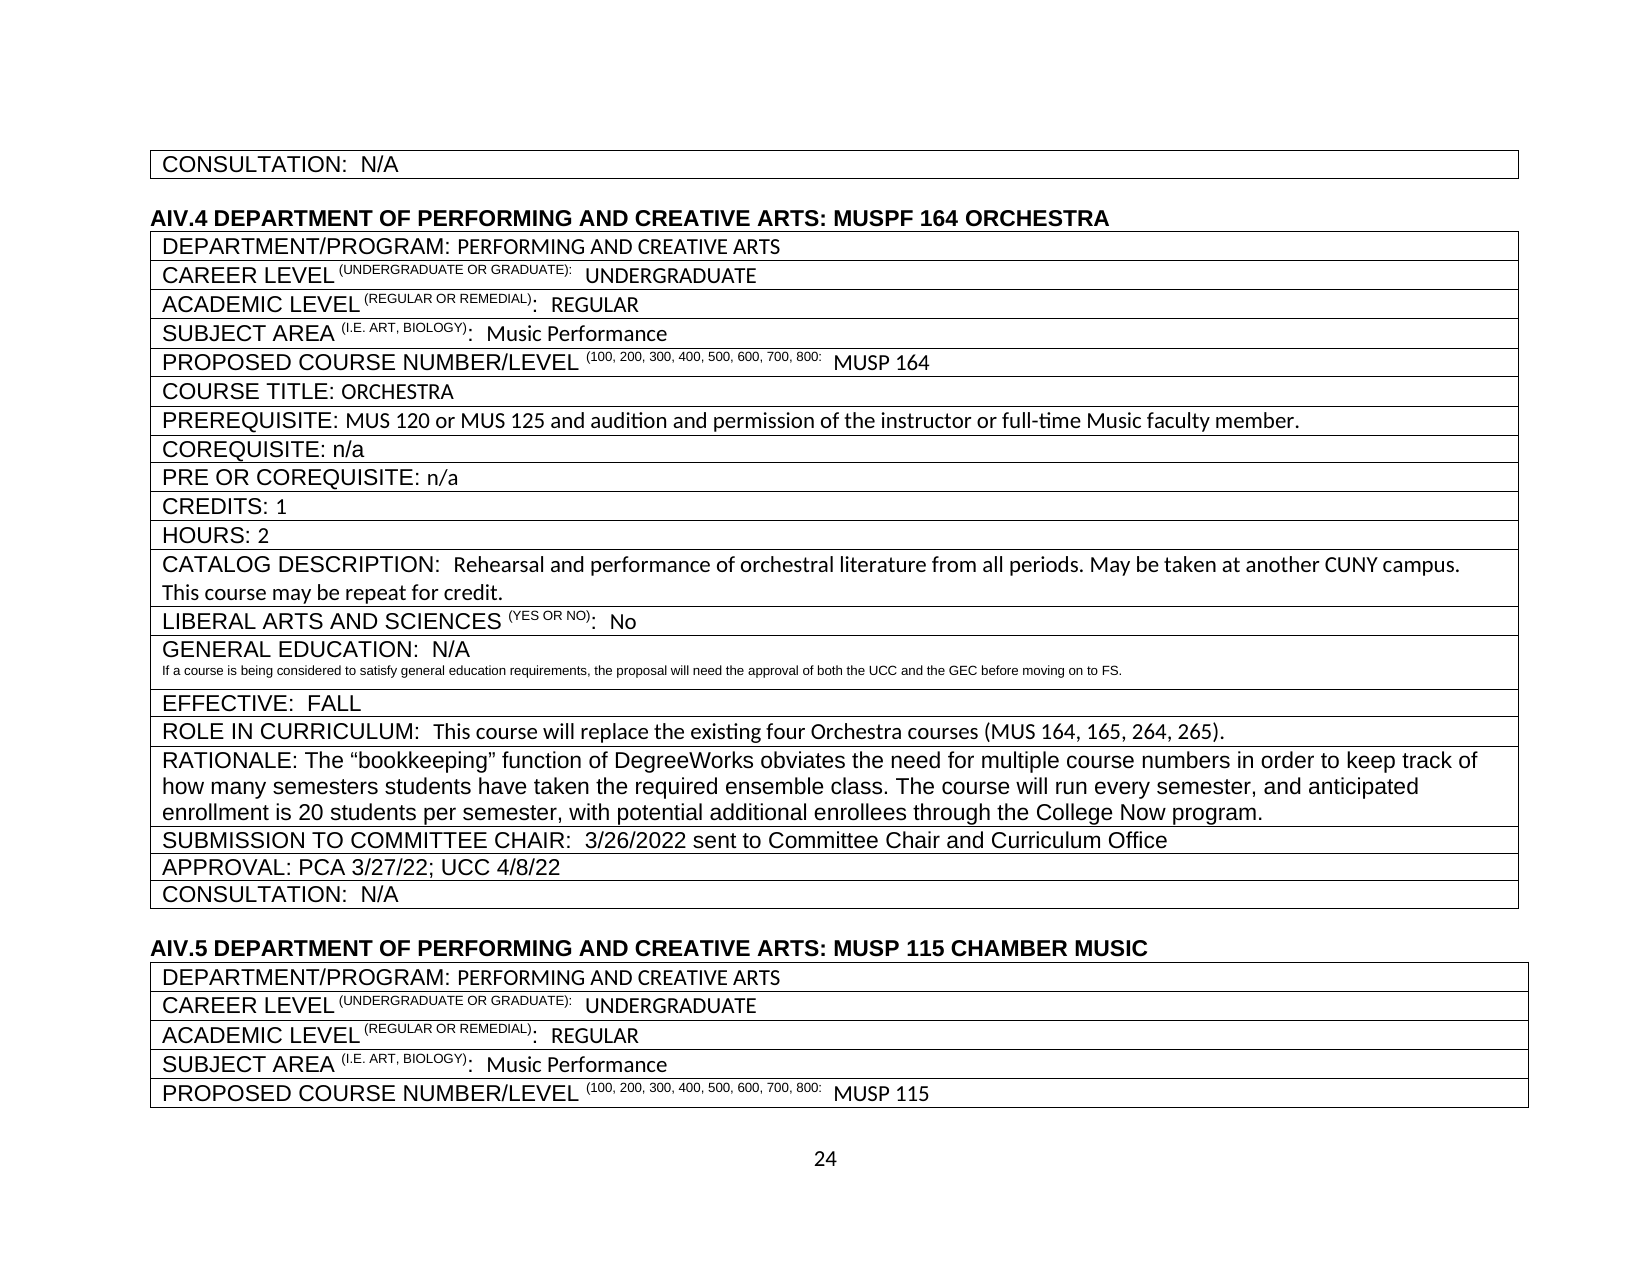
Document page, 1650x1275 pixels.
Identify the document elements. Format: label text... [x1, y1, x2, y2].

text AIV.5 DEPARTMENT OF PERFORMING AND CREATIVE ARTS: MUSP 115 CHAMBER MUSIC [150, 935, 1500, 962]
table_cell CAREER LEVEL (UNDERGRADUATE OR GRADUATE): [151, 261, 1518, 289]
table_cell COURSE TITLE: [151, 377, 1518, 406]
table_cell CONSULTATION: N/A [151, 881, 1518, 908]
table_cell CATALOG DESCRIPTION: [151, 550, 1518, 606]
table_cell CONSULTATION: N/A [151, 151, 1518, 177]
text AIV.4 DEPARTMENT OF PERFORMING AND CREATIVE ARTS: MUSPF 164 ORCHESTRA [150, 205, 1500, 231]
table_cell APPROVAL: PCA 3/27/22; UCC 4/8/22 [151, 854, 1518, 880]
table_cell ACADEMIC LEVEL (REGULAR OR REMEDIAL): [151, 1021, 1528, 1049]
table_cell SUBMISSION TO COMMITTEE CHAIR: sent to Committee Chair and Curriculum Office [151, 827, 1518, 853]
table_cell CAREER LEVEL (UNDERGRADUATE OR GRADUATE): [151, 992, 1528, 1020]
table_cell EFFECTIVE: [151, 690, 1518, 716]
table_cell LIBERAL ARTS AND SCIENCES (YES OR NO): [151, 607, 1518, 635]
table_cell CREDITS: [151, 492, 1518, 520]
table_cell COREQUISITE: n/a [151, 436, 1518, 462]
table_cell RATIONALE: The “bookkeeping” function of DegreeWorks obviates the need for multiple course numbers in order to keep track of how many semesters students have taken the required ensemble class. The course will run every semester, and anticipated enrollment is 20 students per semester, with potential additional enrollees through the College Now program. [151, 747, 1518, 826]
table_cell GENERAL EDUCATION: If a course is being considered to satisfy general education requirements, the proposal will need the approval of both the UCC and the GEC before moving on to FS. [151, 636, 1518, 689]
table_cell SUBJECT AREA (I.E. ART, BIOLOGY): [151, 319, 1518, 347]
table_cell PRE OR COREQUISITE: [151, 463, 1518, 491]
table_cell ACADEMIC LEVEL (REGULAR OR REMEDIAL): [151, 290, 1518, 318]
table_cell SUBJECT AREA (I.E. ART, BIOLOGY): [151, 1050, 1528, 1078]
table_header DEPARTMENT/PROGRAM: [151, 232, 1518, 260]
table_cell ROLE IN CURRICULUM: [151, 717, 1518, 746]
table_header DEPARTMENT/PROGRAM: [151, 963, 1528, 991]
table_cell PROPOSED COURSE NUMBER/LEVEL (100, 200, 300, 400, 500, 600, 700, 800: [151, 1079, 1528, 1107]
table_cell HOURS: [151, 521, 1518, 549]
table_cell PROPOSED COURSE NUMBER/LEVEL (100, 200, 300, 400, 500, 600, 700, 800: [151, 349, 1518, 376]
table_cell PREREQUISITE: [151, 407, 1518, 434]
